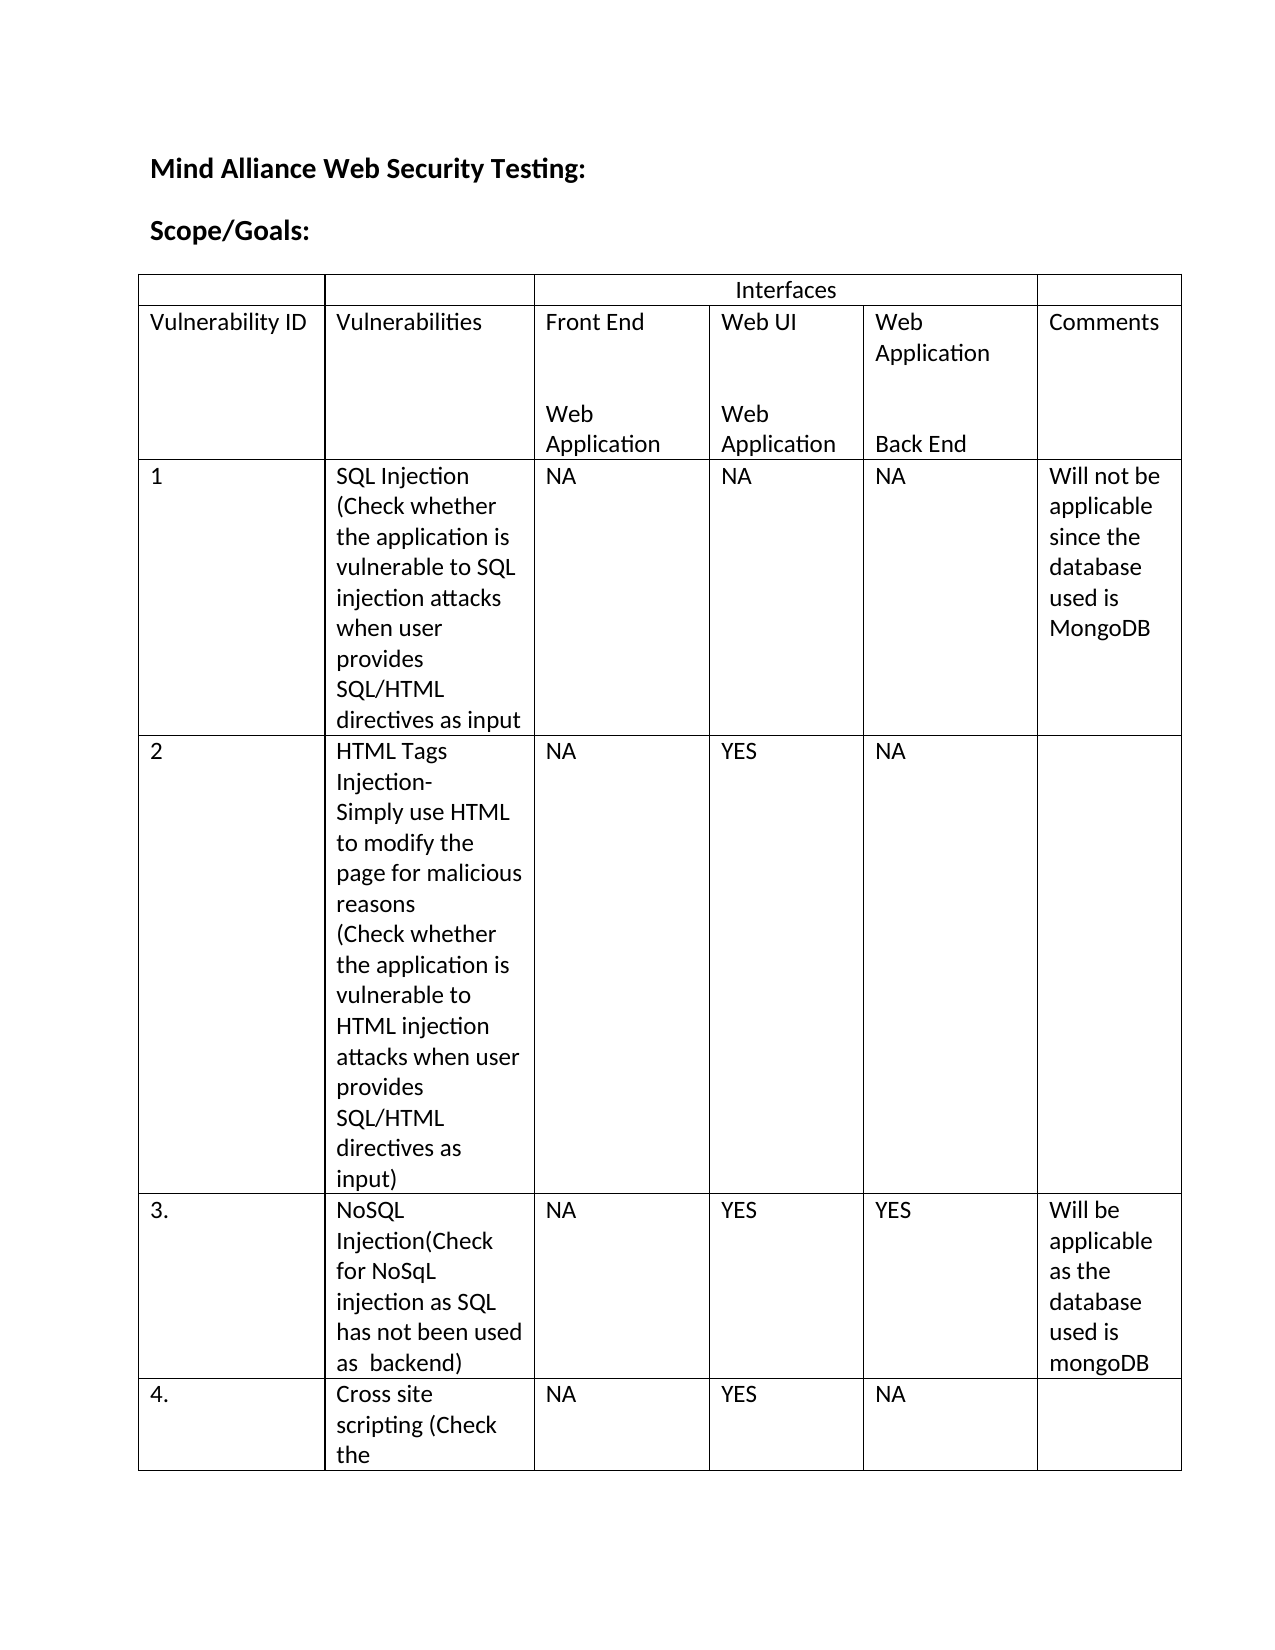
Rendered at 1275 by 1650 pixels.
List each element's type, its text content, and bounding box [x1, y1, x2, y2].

table_cell 3. [139, 1194, 324, 1377]
table_cell [1038, 1379, 1181, 1470]
table_header Interfaces [535, 275, 1037, 305]
table_cell 4. [139, 1379, 324, 1470]
table_cell NA [535, 736, 709, 1193]
text Scope/Goals: [150, 212, 1125, 247]
table_cell NA [535, 460, 709, 734]
table_cell Will not be applicable since the database used is MongoDB [1038, 460, 1181, 734]
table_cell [326, 1379, 534, 1470]
table_cell YES [710, 736, 863, 1193]
table_cell Web UI Web Application [710, 306, 863, 459]
table_header [1038, 275, 1181, 305]
table_cell 1 [139, 460, 324, 734]
table_cell Vulnerabilities [326, 306, 534, 459]
table_header [326, 275, 534, 305]
table_cell Will be applicable as the database used is mongoDB [1038, 1194, 1181, 1377]
table_header [139, 275, 324, 305]
table_cell NoSQL Injection(Check for NoSqL injection as SQL has not been used as backend) [326, 1194, 534, 1377]
table_cell YES [710, 1194, 863, 1377]
table_cell NA [864, 460, 1037, 734]
table_cell Comments [1038, 306, 1181, 459]
table_cell NA [864, 736, 1037, 1193]
table_cell Vulnerability ID [139, 306, 324, 459]
table_cell 2 [139, 736, 324, 1193]
table_cell Web Application Back End [864, 306, 1037, 459]
table_cell NA [864, 1379, 1037, 1470]
table_cell Front End Web Application [535, 306, 709, 459]
table_cell SQL Injection (Check whether the application is vulnerable to SQL injection attacks when user provides SQL/HTML directives as input [326, 460, 534, 734]
table_cell YES [864, 1194, 1037, 1377]
table_cell [1038, 736, 1181, 1193]
table_cell NA [535, 1379, 709, 1470]
table_cell HTML Tags Injection- Simply use HTML to modify the page for malicious reasons (Check whether the application is vulnerable to HTML injection attacks when user provides SQL/HTML directives as input) [326, 736, 534, 1193]
table_cell NA [710, 460, 863, 734]
table_cell YES [710, 1379, 863, 1470]
table_cell NA [535, 1194, 709, 1377]
text Mind Alliance Web Security Testing: [150, 150, 1125, 186]
